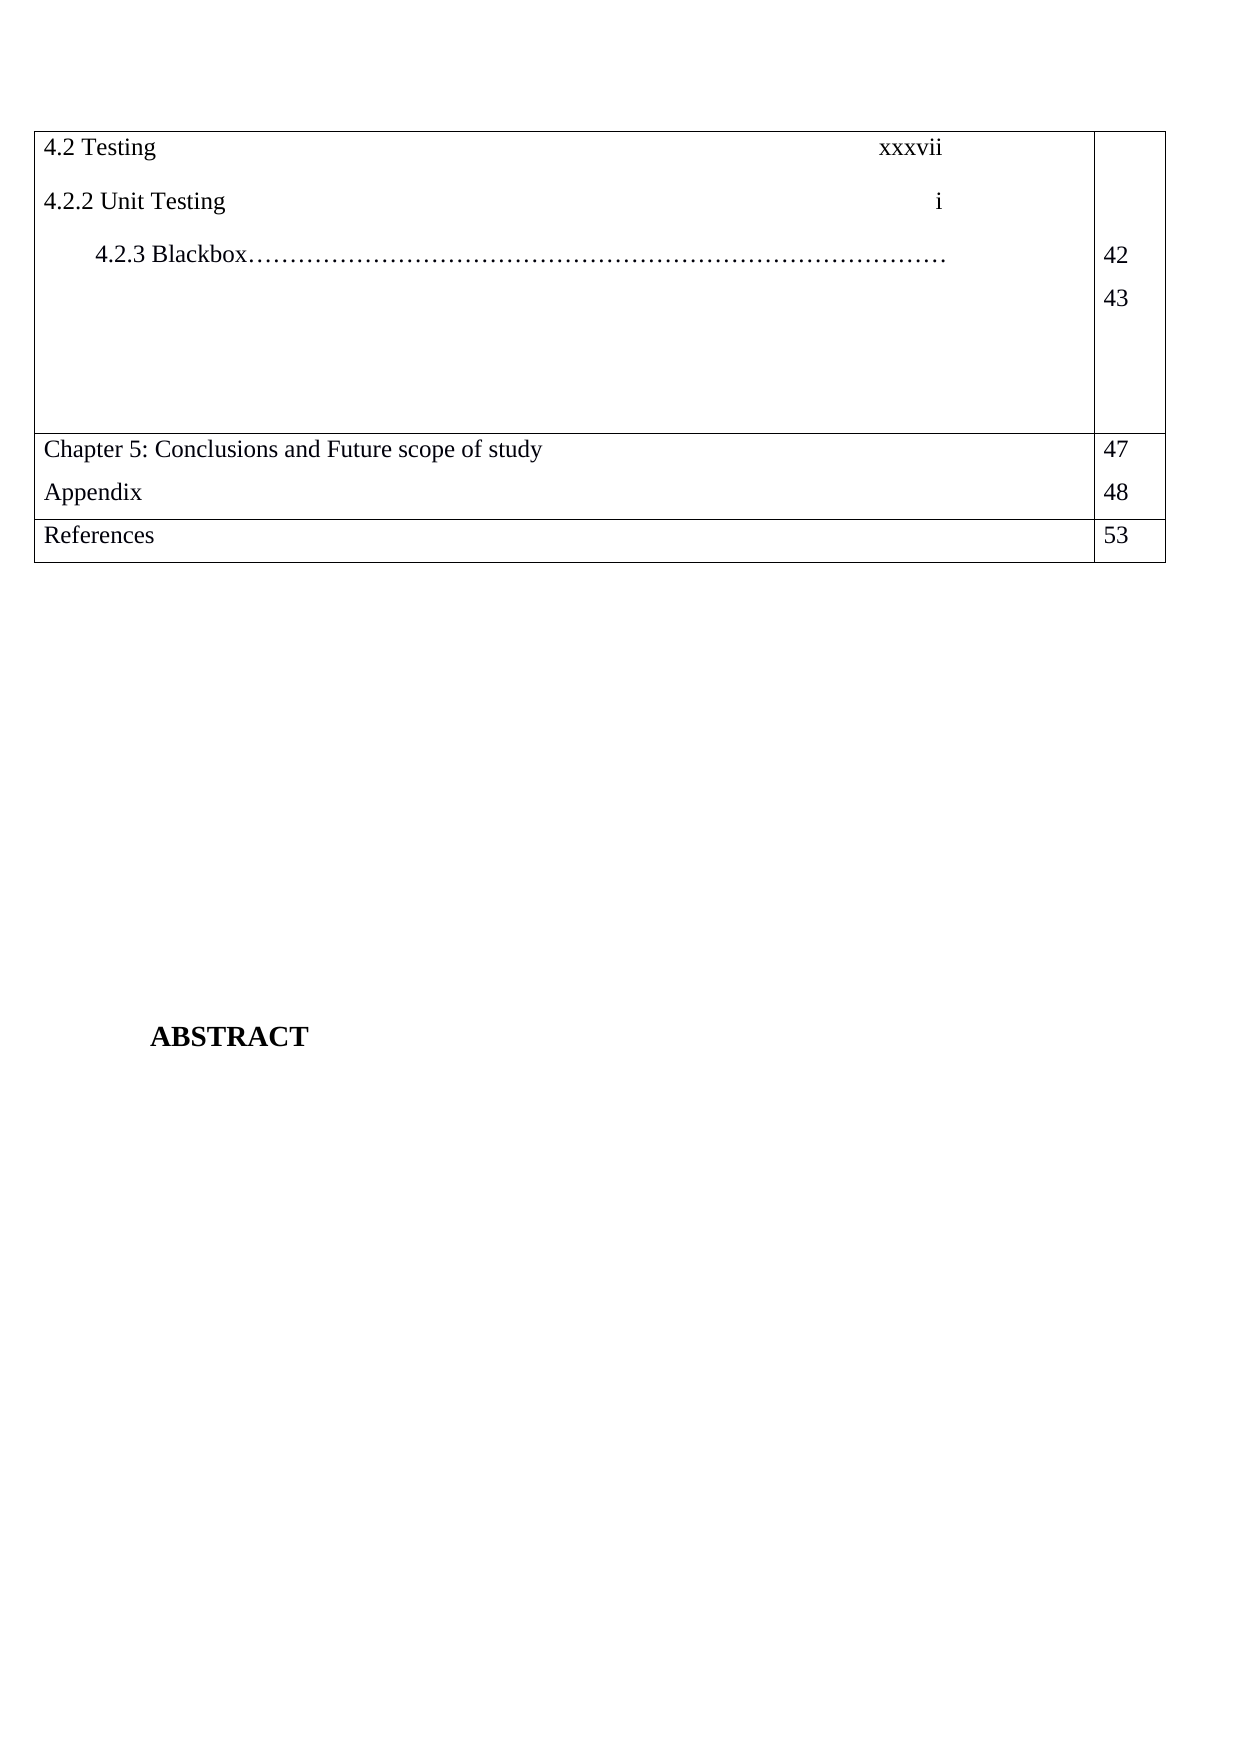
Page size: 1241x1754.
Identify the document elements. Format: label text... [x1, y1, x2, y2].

table_cell References [35, 520, 1094, 562]
table_cell Chapter 5: Conclusions and Future scope of study Appendix [35, 434, 1094, 519]
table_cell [1095, 132, 1165, 433]
table_cell [35, 132, 1094, 433]
table_cell 47 48 [1095, 434, 1165, 519]
text ABSTRACT [150, 1019, 1050, 1052]
table_cell 53 [1095, 520, 1165, 562]
